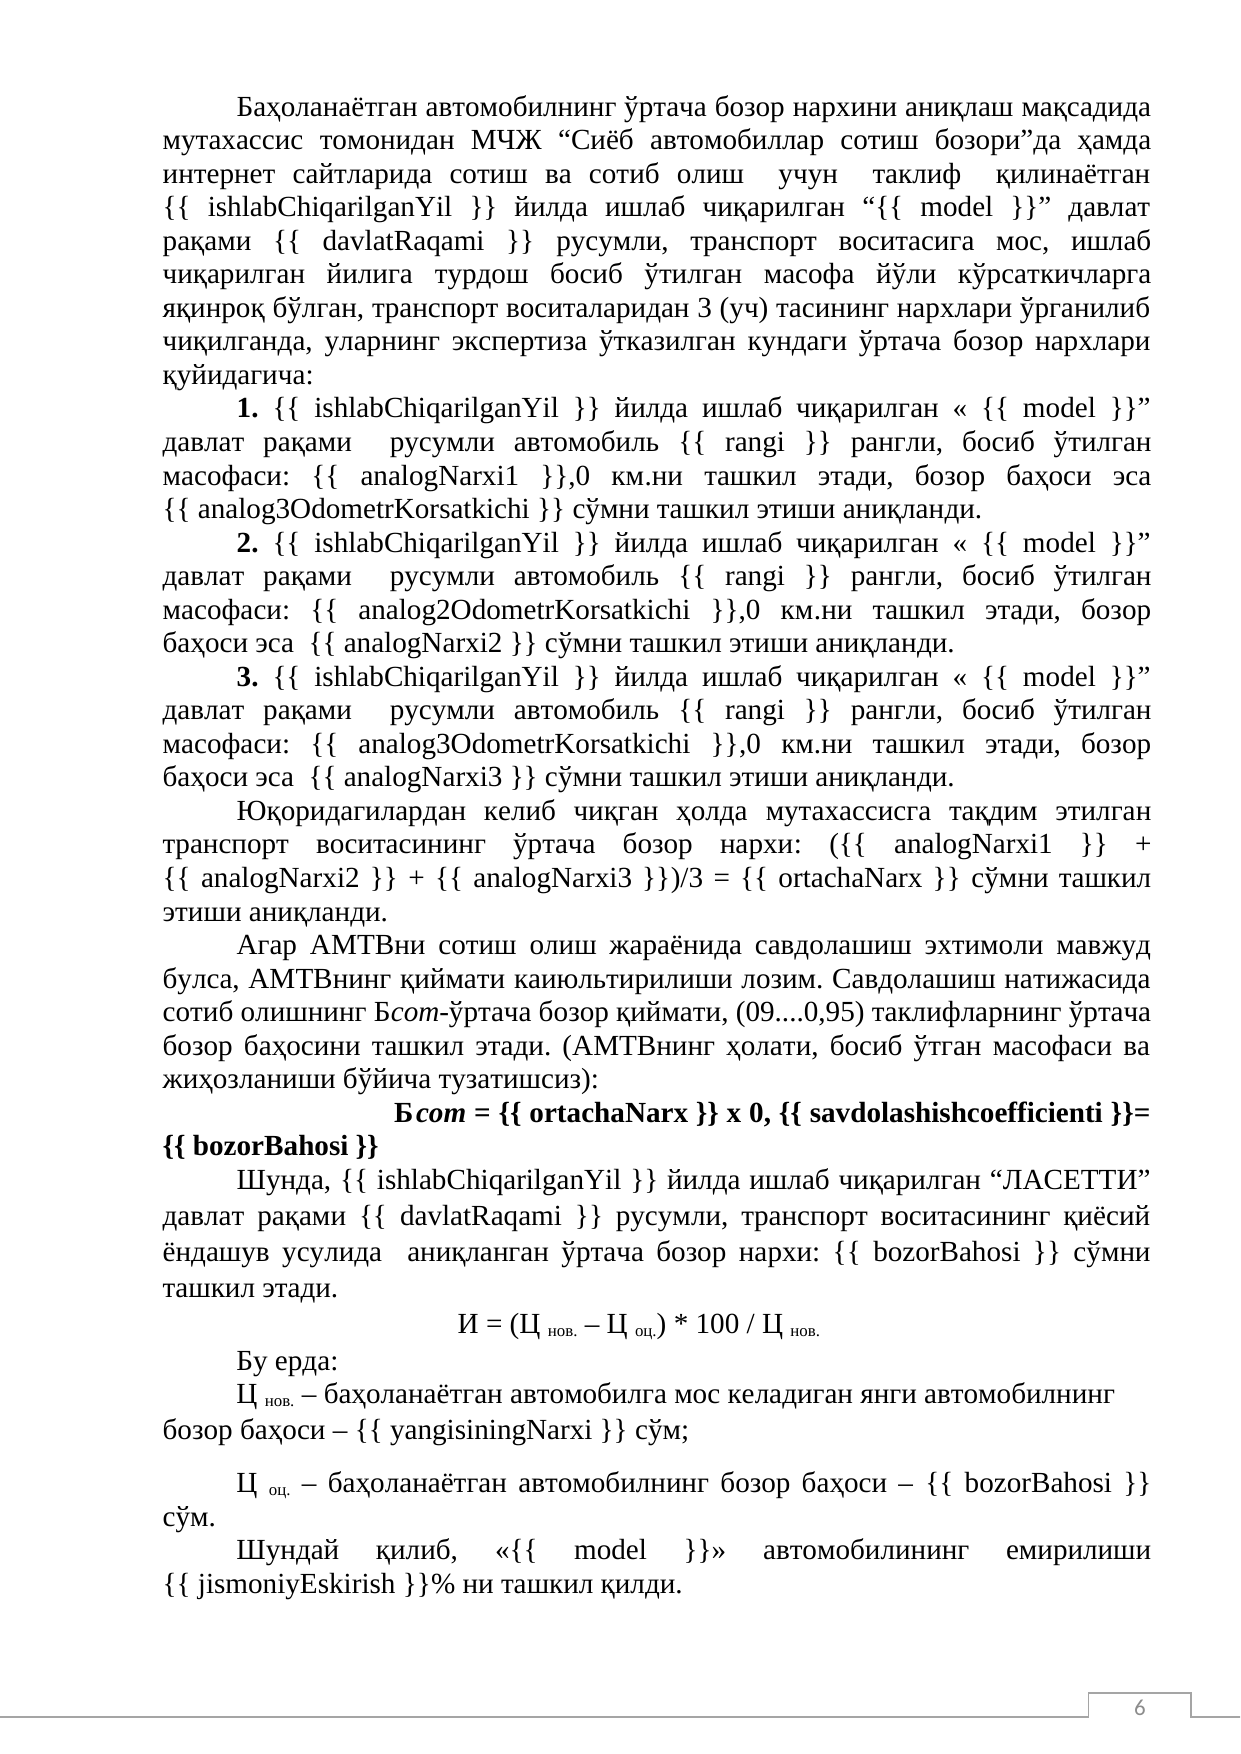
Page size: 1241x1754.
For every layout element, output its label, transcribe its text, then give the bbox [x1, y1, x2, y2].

text Шунда, {{ ishlabChiqarilganYil }} йилда ишлаб чиқарилган “ЛАСЕТТИ” давлат рақами {{ davlatRaqami }} русумли, транспорт воситасининг қиёсий ёндашув усулида аниқланган ўртача бозор нархи: {{ bozorBahosi }} сўмни ташкил этади. [162, 1162, 1152, 1304]
text Бу ерда: [162, 1343, 1152, 1376]
text Бсот = {{ ortachaNarx }} х 0, {{ savdolashishcoefficienti }}= {{ bozorBahosi }} [162, 1095, 1152, 1162]
text Агар АМТВни сотиш олиш жараёнида савдолашиш эхтимоли мавжуд булса, АМТВнинг қиймати каиюльтирилиши лозим. Савдолашиш натижасида сотиб олишнинг Бсот-ўртача бозор қиймати, (09....0,95) таклифларнинг ўртача бозор баҳосини ташкил этади. (АМТВнинг ҳолати, босиб ўтган масофаси ва жиҳозланиши бўйича тузатишсиз): [162, 927, 1152, 1095]
text И = (Ц нов. – Ц оц.) * 100 / Ц нов. [384, 1307, 1152, 1340]
text 3. {{ ishlabChiqarilganYil }} йилда ишлаб чиқарилган « {{ model }}” давлат рақами русумли автомобиль {{ rangi }} рангли, босиб ўтилган масофаси: {{ analog3OdometrKorsatkichi }},0 км.ни ташкил этади, бозор баҳоси эса {{ analogNarxi3 }} сўмни ташкил этиши аниқланди. [162, 659, 1152, 793]
text 1. {{ ishlabChiqarilganYil }} йилда ишлаб чиқарилган « {{ model }}” давлат рақами русумли автомобиль {{ rangi }} рангли, босиб ўтилган масофаси: {{ analogNarxi1 }},0 км.ни ташкил этади, бозор баҳоси эса {{ analog3OdometrKorsatkichi }} сўмни ташкил этиши аниқланди. [162, 391, 1152, 525]
text Шундай қилиб, «{{ model }}» автомобилининг емирилиши {{ jismoniyEskirish }}% ни ташкил қилди. [162, 1532, 1152, 1599]
text Баҳоланаётган автомобилнинг ўртача бозор нархини аниқлаш мақсадида мутахассис томонидан МЧЖ “Сиёб автомобиллар сотиш бозори”да ҳамда интернет сайтларида сотиш ва сотиб олиш учун таклиф қилинаётган {{ ishlabChiqarilganYil }} йилда ишлаб чиқарилган “{{ model }}” давлат рақами {{ davlatRaqami }} русумли, транспорт воситасига мос, ишлаб чиқарилган йилига турдош босиб ўтилган масофа йўли кўрсаткичларга яқинроқ бўлган, транспорт воситаларидан 3 (уч) тасининг нархлари ўрганилиб чиқилганда, уларнинг экспертиза ўтказилган кундаги ўртача бозор нархлари қуйидагича: [162, 89, 1152, 391]
text Ц оц. – баҳоланаётган автомобилнинг бозор баҳоси – {{ bozorBahosi }} сўм. [162, 1465, 1152, 1532]
text 2. {{ ishlabChiqarilganYil }} йилда ишлаб чиқарилган « {{ model }}” давлат рақами русумли автомобиль {{ rangi }} рангли, босиб ўтилган масофаси: {{ analog2OdometrKorsatkichi }},0 км.ни ташкил этади, бозор баҳоси эса {{ analogNarxi2 }} сўмни ташкил этиши аниқланди. [162, 525, 1152, 659]
text Ц нов. – баҳоланаётган автомобилга мос келадиган янги автомобилнинг бозор баҳоси – {{ yangisiningNarxi }} сўм; [162, 1376, 1152, 1446]
text Юқоридагилардан келиб чиқган ҳолда мутахассисга тақдим этилган транспорт воситасининг ўртача бозор нархи: ({{ analogNarxi1 }} + {{ analogNarxi2 }} + {{ analogNarxi3 }})/3 = {{ ortachaNarx }} сўмни ташкил этиши аниқланди. [162, 793, 1152, 927]
